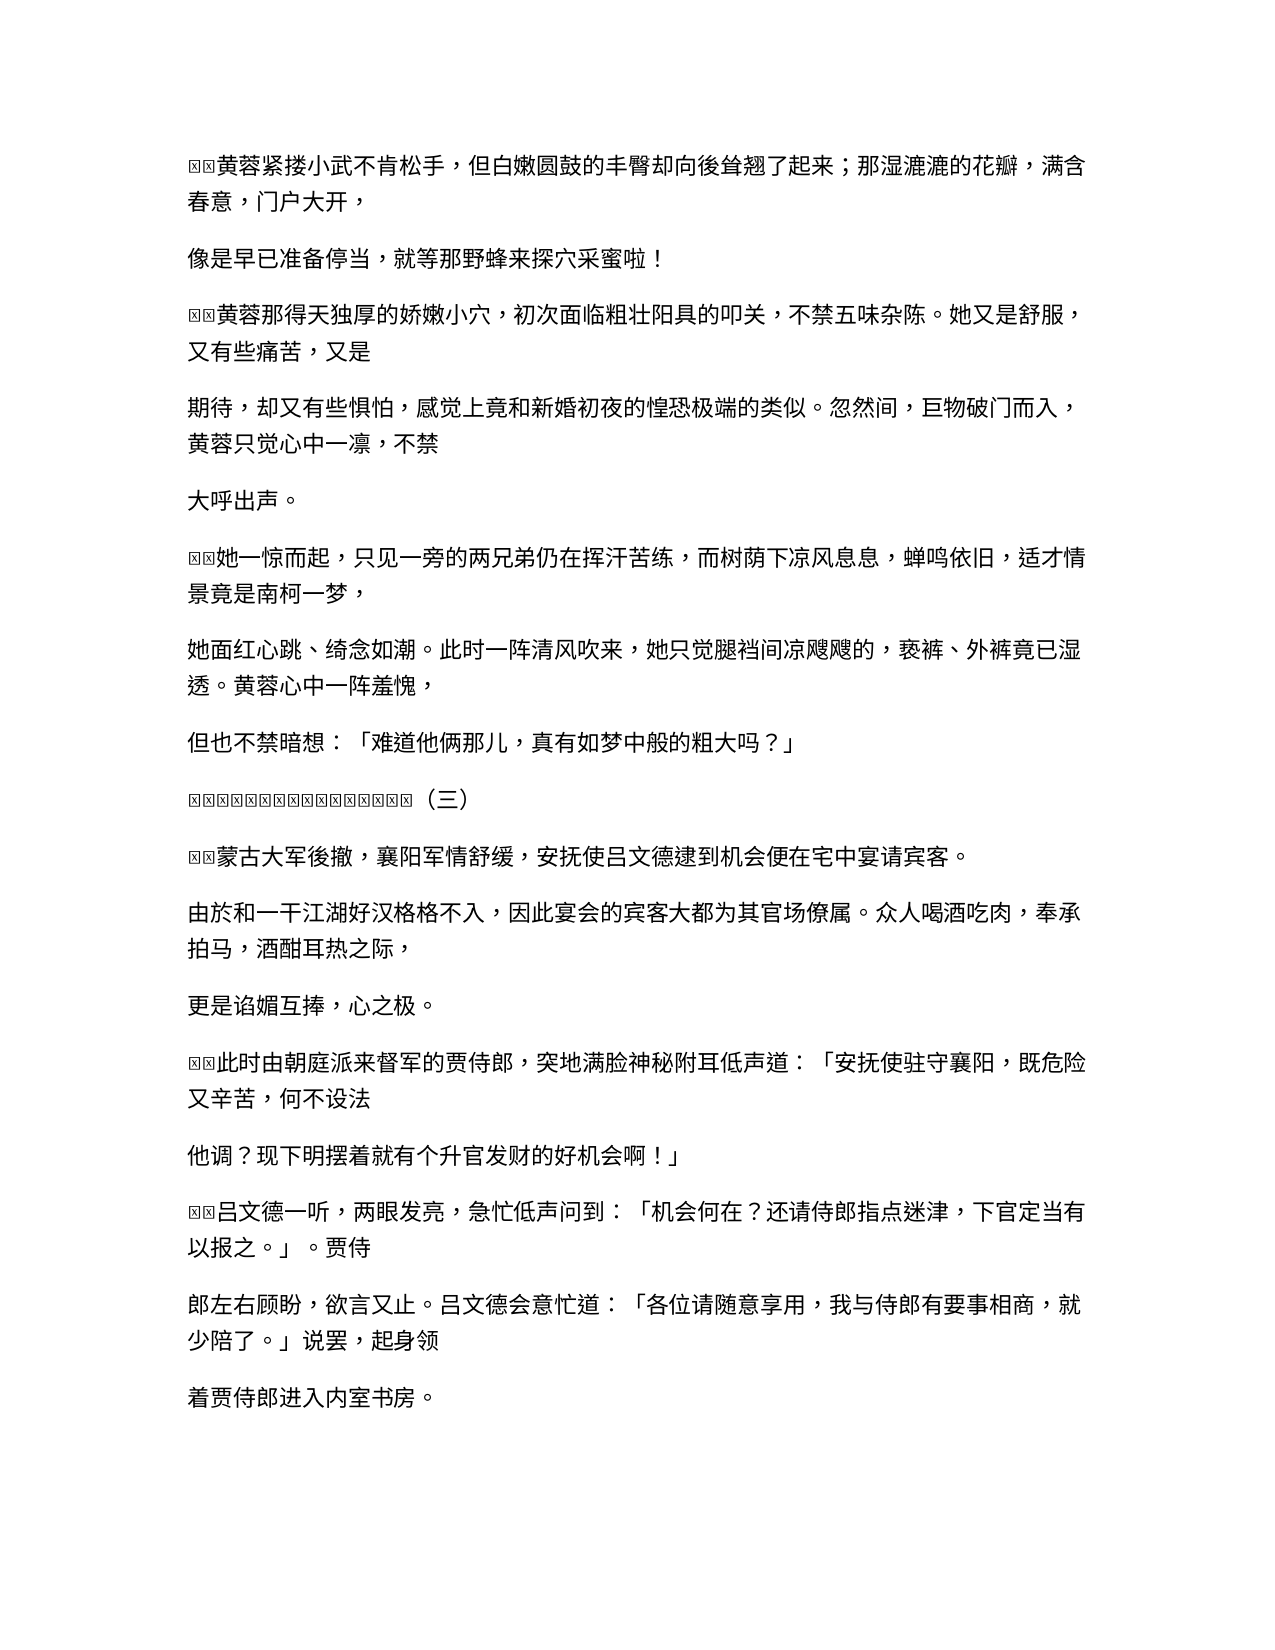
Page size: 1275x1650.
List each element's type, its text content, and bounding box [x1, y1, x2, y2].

text （三） [187, 784, 1087, 815]
text 他调？现下明摆着就有个升官发财的好机会啊！」 [187, 1139, 1087, 1171]
text 此时由朝庭派来督军的贾侍郎，突地满脸神秘附耳低声道∶「安抚使驻守襄阳，既危险又辛苦，何不设法 [187, 1047, 1087, 1114]
text 黄蓉紧搂小武不肯松手，但白嫩圆鼓的丰臀却向後耸翘了起来；那湿漉漉的花瓣，满含春意，门户大开， [187, 150, 1087, 217]
text 期待，却又有些惧怕，感觉上竟和新婚初夜的惶恐极端的类似。忽然间，巨物破门而入，黄蓉只觉心中一凛，不禁 [187, 392, 1087, 459]
text 更是谄媚互捧，心之极。 [187, 990, 1087, 1021]
text 她一惊而起，只见一旁的两兄弟仍在挥汗苦练，而树荫下凉风息息，蝉鸣依旧，适才情景竟是南柯一梦， [187, 542, 1087, 609]
text 她面红心跳、绮念如潮。此时一阵清风吹来，她只觉腿裆间凉飕飕的，亵裤、外裤竟已湿透。黄蓉心中一阵羞愧， [187, 634, 1087, 702]
text 着贾侍郎进入内室书房。 [187, 1382, 1087, 1413]
text 大呼出声。 [187, 485, 1087, 516]
text 像是早已准备停当，就等那野蜂来探穴采蜜啦！ [187, 243, 1087, 274]
text 蒙古大军後撤，襄阳军情舒缓，安抚使吕文德逮到机会便在宅中宴请宾客。 [187, 841, 1087, 872]
text 由於和一干江湖好汉格格不入，因此宴会的宾客大都为其官场僚属。众人喝酒吃肉，奉承拍马，酒酣耳热之际， [187, 897, 1087, 964]
text 吕文德一听，两眼发亮，急忙低声问到∶「机会何在？还请侍郎指点迷津，下官定当有以报之。」。贾侍 [187, 1196, 1087, 1263]
text 郎左右顾盼，欲言又止。吕文德会意忙道∶「各位请随意享用，我与侍郎有要事相商，就少陪了。」说罢，起身领 [187, 1289, 1087, 1356]
text 但也不禁暗想∶「难道他俩那儿，真有如梦中般的粗大吗？」 [187, 727, 1087, 758]
text 黄蓉那得天独厚的娇嫩小穴，初次面临粗壮阳具的叩关，不禁五味杂陈。她又是舒服，又有些痛苦，又是 [187, 299, 1087, 367]
